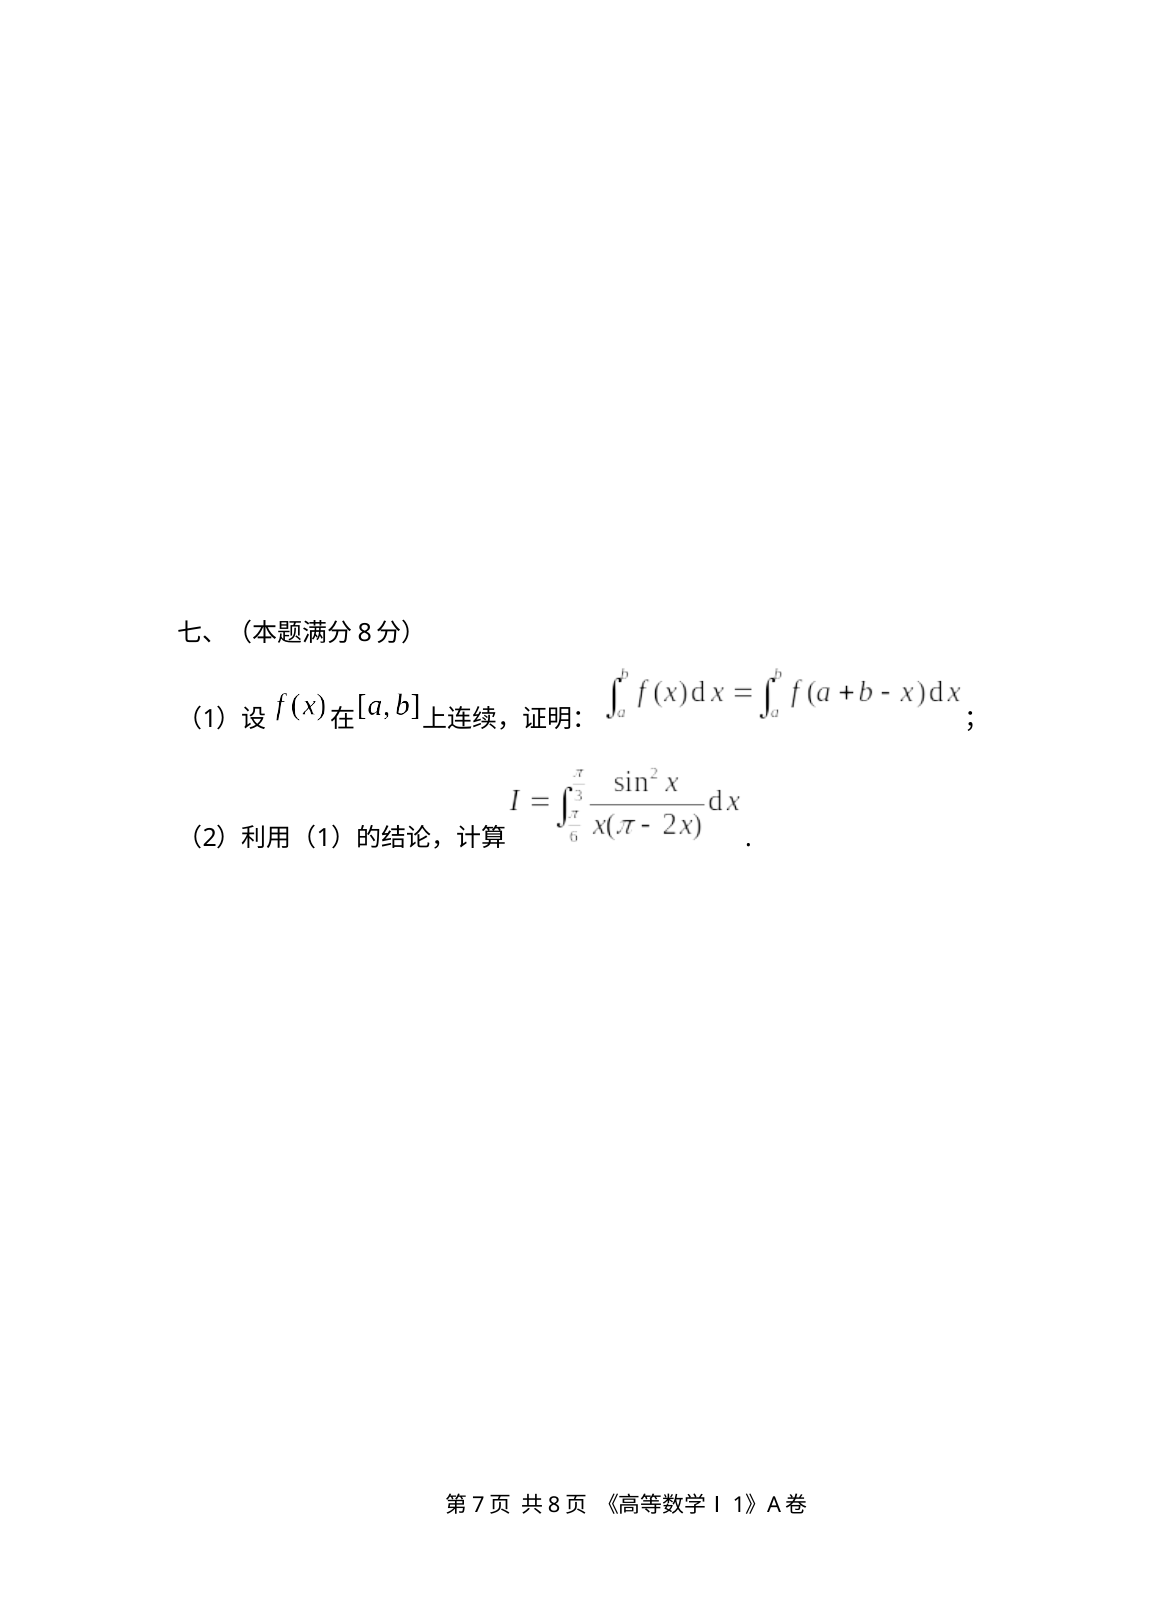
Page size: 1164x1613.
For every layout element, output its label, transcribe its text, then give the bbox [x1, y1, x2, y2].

text 七、（本题满分8分） [177, 598, 1075, 663]
text （2）利用（1）的结论，计算. [177, 760, 1075, 858]
text （1）设在上连续，证明：； [177, 663, 1075, 760]
